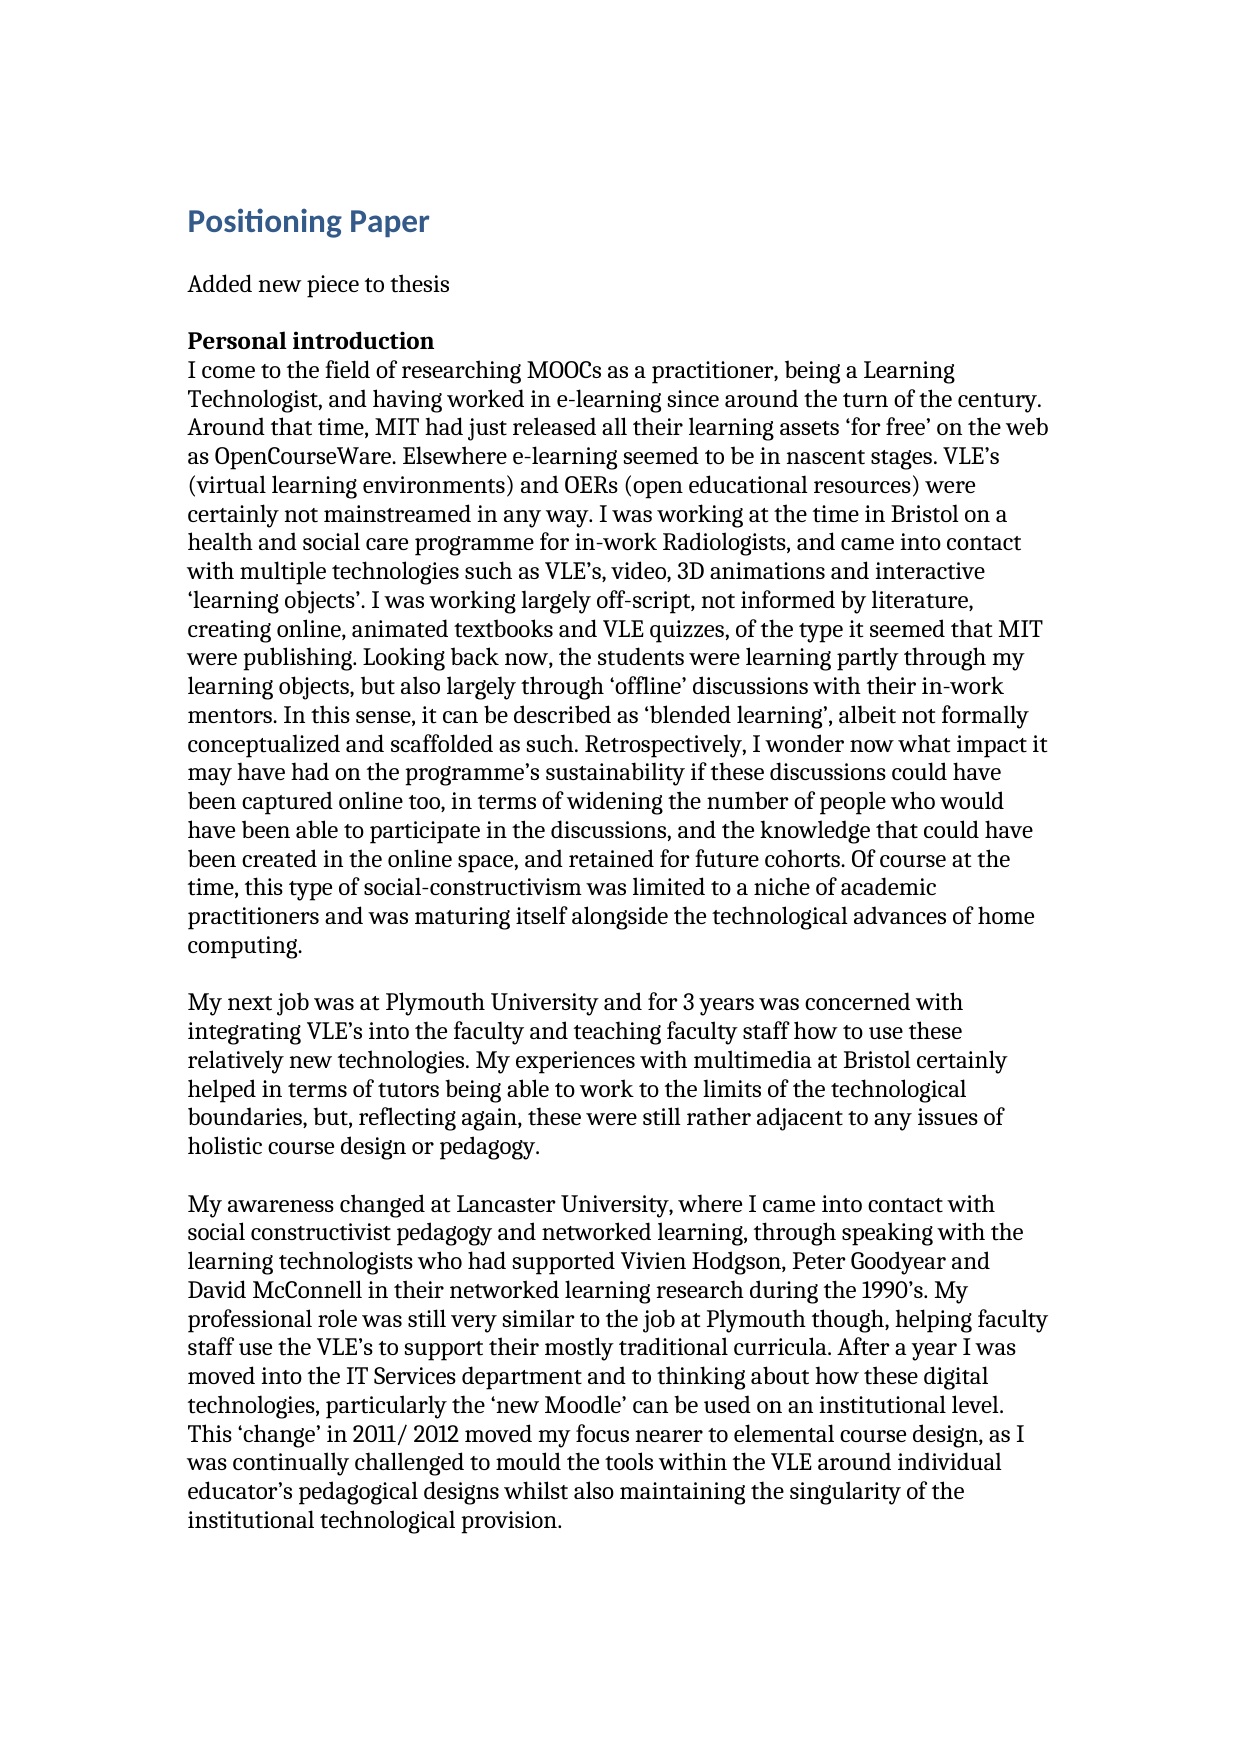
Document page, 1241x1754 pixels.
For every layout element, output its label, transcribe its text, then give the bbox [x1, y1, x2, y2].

text Personal introduction [187, 327, 1053, 356]
text I come to the field of researching MOOCs as a practitioner, being a Learning Technologist, and having worked in e-learning since around the turn of the century. Around that time, MIT had just released all their learning assets ‘for free’ on the web as OpenCourseWare. Elsewhere e-learning seemed to be in nascent stages. VLE’s (virtual learning environments) and OERs (open educational resources) were certainly not mainstreamed in any way. I was working at the time in Bristol on a health and social care programme for in-work Radiologists, and came into contact with multiple technologies such as VLE’s, video, 3D animations and interactive ‘learning objects’. I was working largely off-script, not informed by literature, creating online, animated textbooks and VLE quizzes, of the type it seemed that MIT were publishing. Looking back now, the students were learning partly through my learning objects, but also largely through ‘offline’ discussions with their in-work mentors. In this sense, it can be described as ‘blended learning’, albeit not formally conceptualized and scaffolded as such. Retrospectively, I wonder now what impact it may have had on the programme’s sustainability if these discussions could have been captured online too, in terms of widening the number of people who would have been able to participate in the discussions, and the knowledge that could have been created in the online space, and retained for future cohorts. Of course at the time, this type of social-constructivism was limited to a niche of academic practitioners and was maturing itself alongside the technological advances of home computing. [187, 356, 1053, 959]
text My next job was at Plymouth University and for 3 years was concerned with integrating VLE’s into the faculty and teaching faculty staff how to use these relatively new technologies. My experiences with multimedia at Bristol certainly helped in terms of tutors being able to work to the limits of the technological boundaries, but, reflecting again, these were still rather adjacent to any issues of holistic course design or pedagogy. [187, 988, 1053, 1161]
text My awareness changed at Lancaster University, where I came into contact with social constructivist pedagogy and networked learning, through speaking with the learning technologists who had supported Vivien Hodgson, Peter Goodyear and David McConnell in their networked learning research during the 1990’s. My professional role was still very similar to the job at Plymouth though, helping faculty staff use the VLE’s to support their mostly traditional curricula. After a year I was moved into the IT Services department and to thinking about how these digital technologies, particularly the ‘new Moodle’ can be used on an institutional level. This ‘change’ in 2011/ 2012 moved my focus nearer to elemental course design, as I was continually challenged to mould the tools within the VLE around individual educator’s pedagogical designs whilst also maintaining the singularity of the institutional technological provision. [187, 1189, 1053, 1534]
subtitle Positioning Paper [187, 200, 1053, 241]
text Added new piece to thesis [187, 269, 1053, 298]
